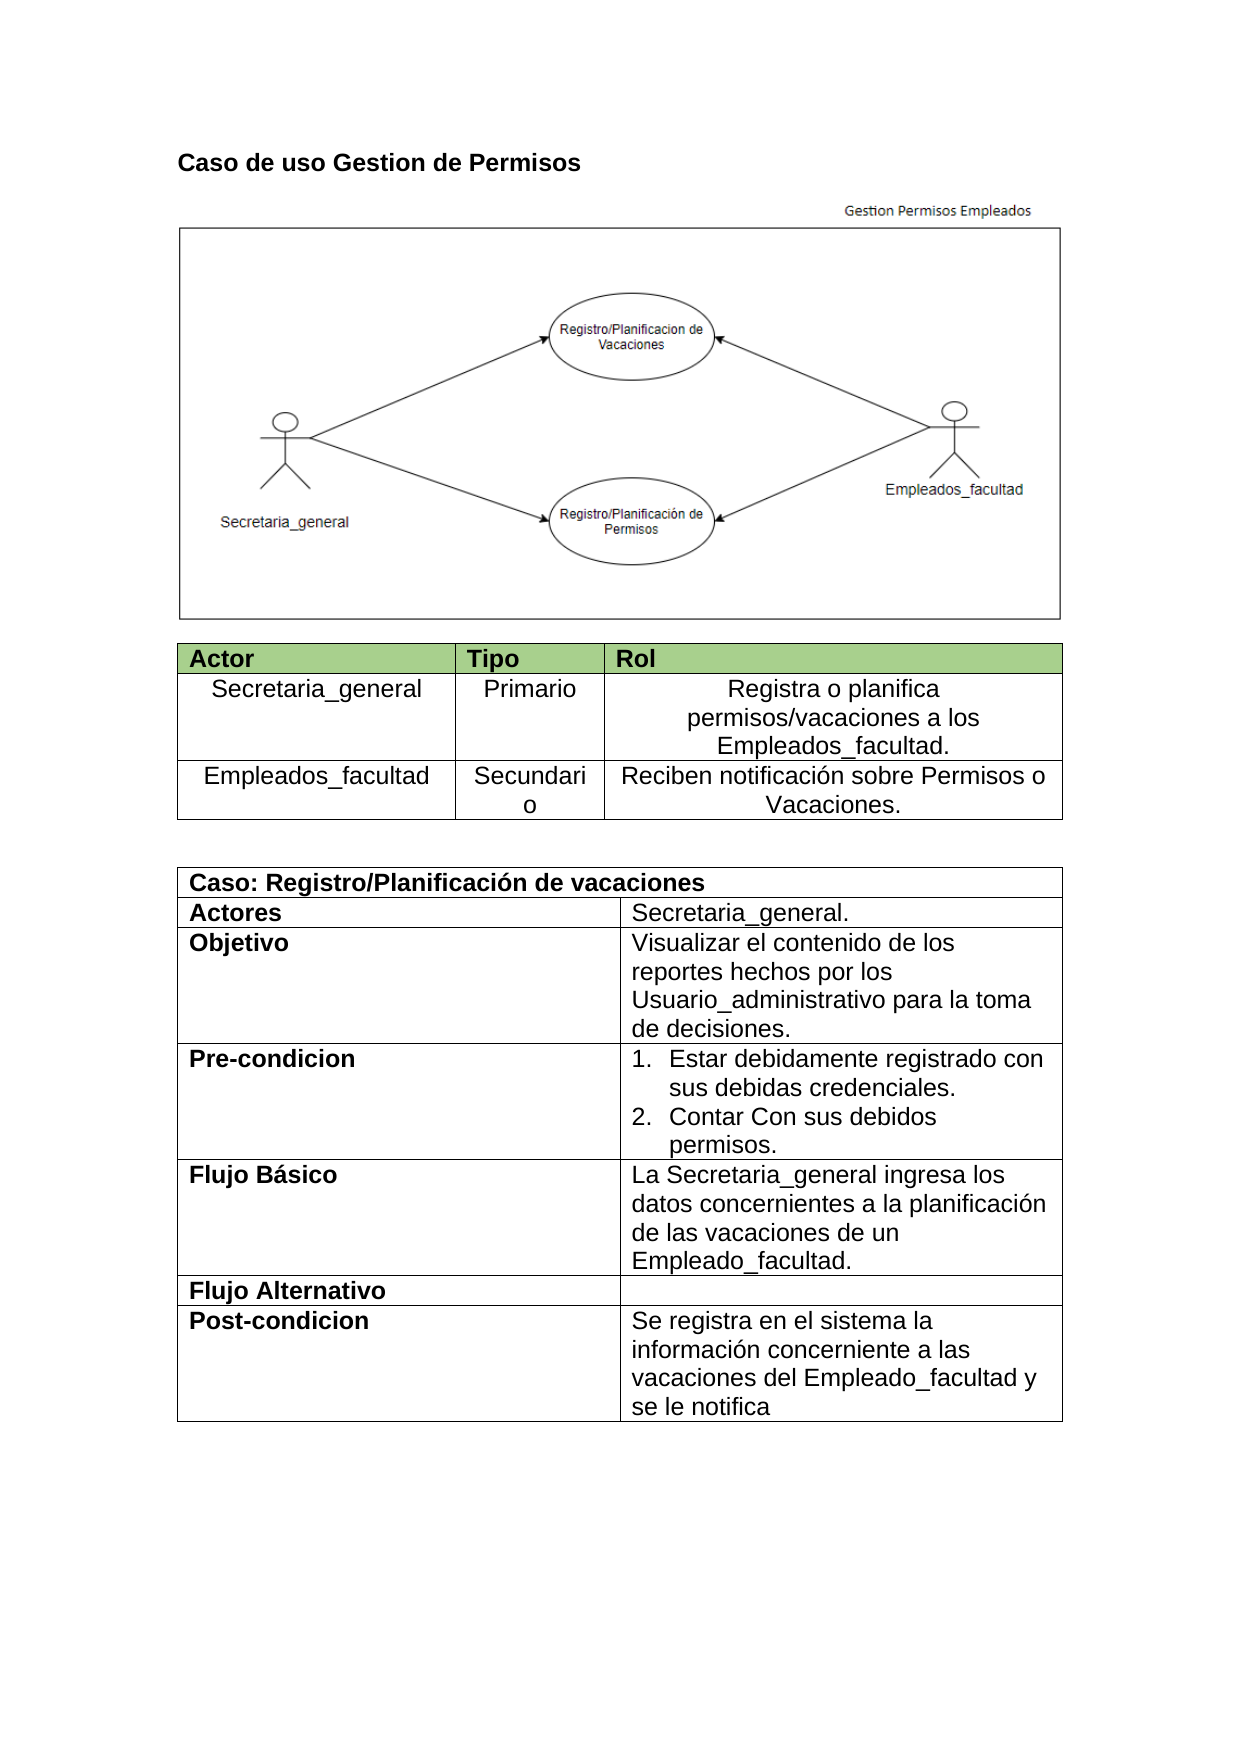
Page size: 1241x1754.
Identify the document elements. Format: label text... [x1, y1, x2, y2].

table_cell Primario [456, 674, 604, 760]
table_cell Secretaria_general. [621, 898, 1062, 927]
table_cell Registra o planifica permisos/vacaciones a los Empleados_facultad. [605, 674, 1062, 760]
table_cell Flujo Básico [178, 1160, 620, 1275]
table_header Tipo [456, 644, 604, 673]
text Caso de uso Gestion de Permisos [177, 148, 1063, 176]
table_cell Objetivo [178, 928, 620, 1043]
table_cell Post-condicion [178, 1306, 620, 1421]
table_cell La Secretaria_general ingresa los datos concernientes a la planificación de las vacaciones de un Empleado_facultad. [621, 1160, 1062, 1275]
table_cell Secundario [456, 761, 604, 818]
table_header Actor [178, 644, 455, 673]
table_cell [621, 1276, 1062, 1305]
table_header Rol [605, 644, 1062, 673]
table_cell Actores [178, 898, 620, 927]
table_cell Se registra en el sistema la información concerniente a las vacaciones del Empleado_facultad y se le notifica [621, 1306, 1062, 1421]
table_cell Secretaria_general [178, 674, 455, 760]
table_cell Pre-condicion [178, 1044, 620, 1159]
table_header Caso: Registro/Planificación de vacaciones [178, 868, 1062, 897]
table_cell Flujo Alternativo [178, 1276, 620, 1305]
table_cell Empleados_facultad [178, 761, 455, 818]
table_cell Visualizar el contenido de los reportes hechos por los Usuario_administrativo para la toma de decisiones. [621, 928, 1062, 1043]
table_cell Estar debidamente registrado con sus debidas credenciales. Contar Con sus debidos permisos. [621, 1044, 1062, 1159]
table_cell Reciben notificación sobre Permisos o Vacaciones. [605, 761, 1062, 818]
